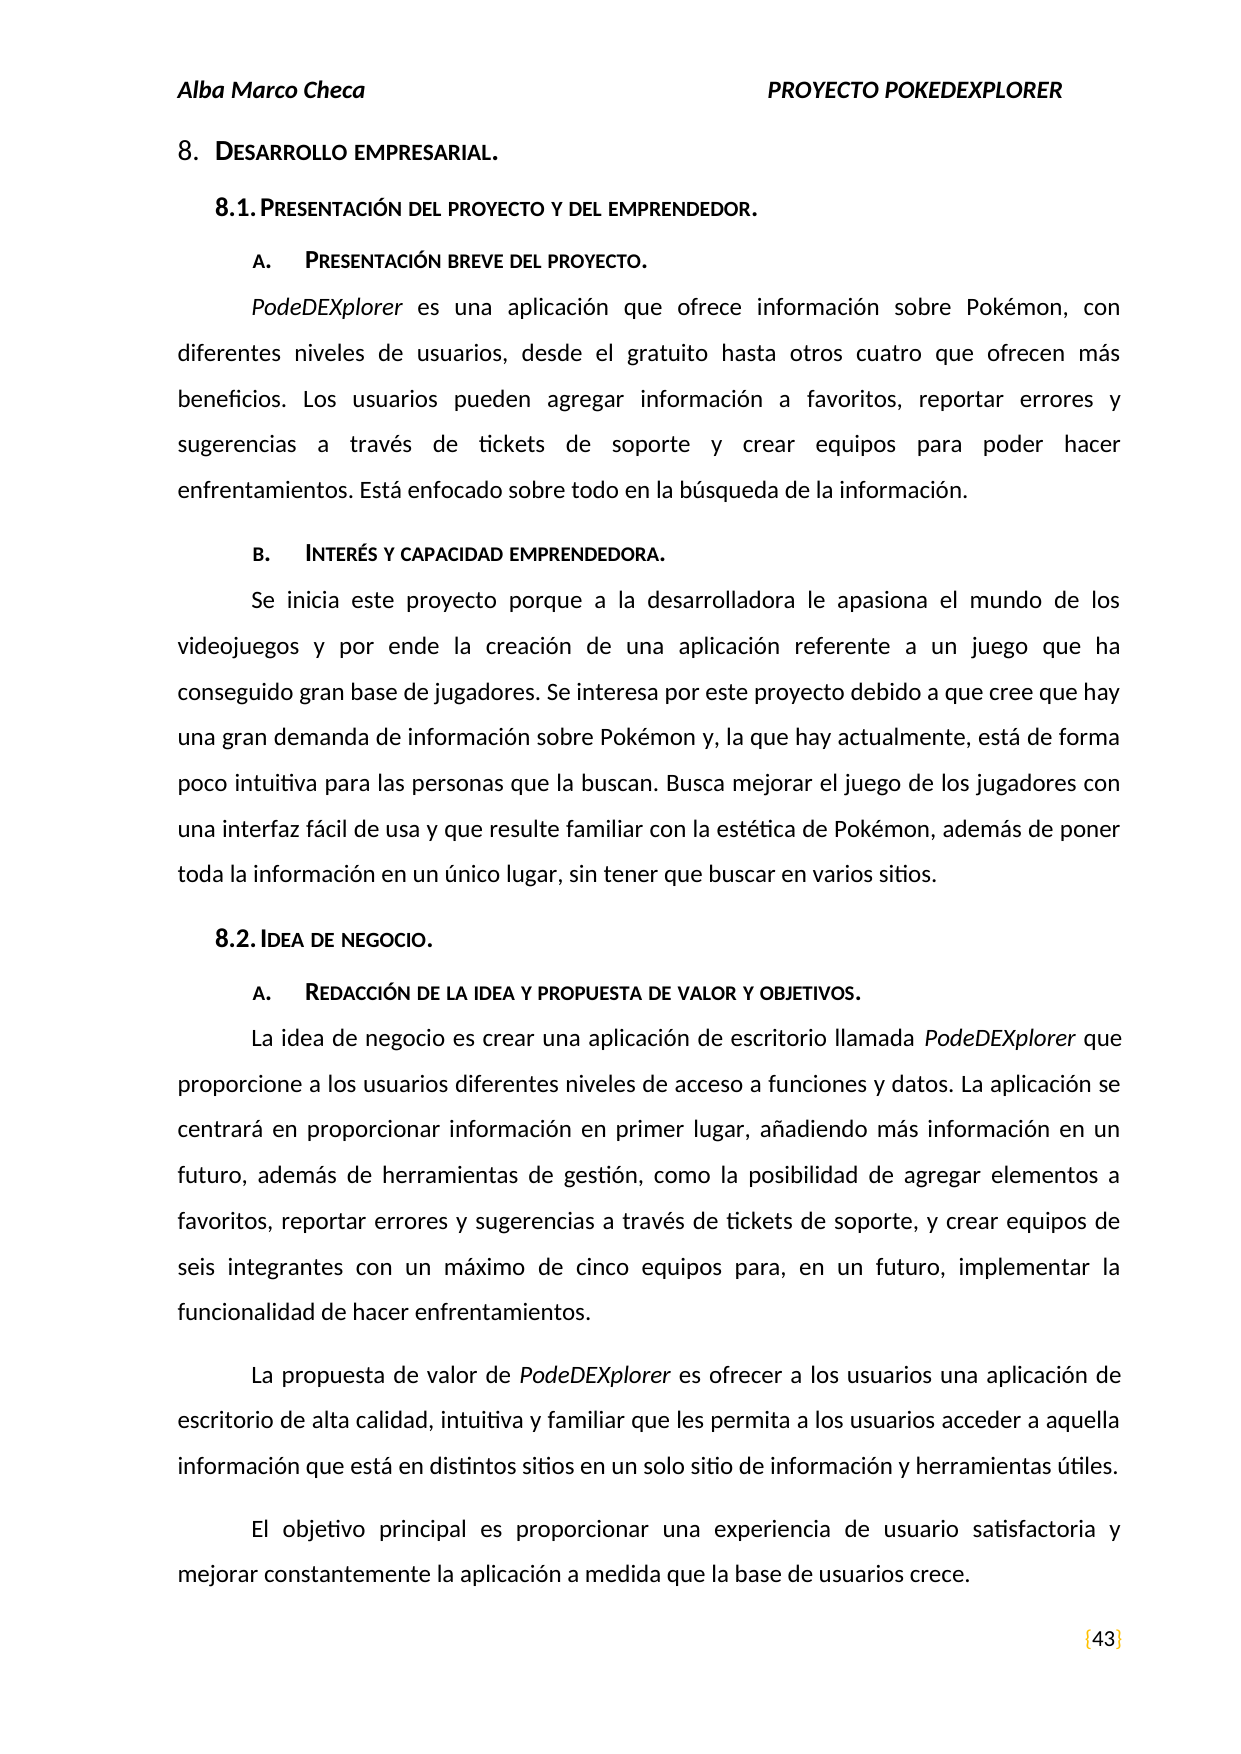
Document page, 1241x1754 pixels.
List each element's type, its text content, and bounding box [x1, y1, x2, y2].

subtitle Idea de negocio. [215, 921, 1122, 954]
text La idea de negocio es crear una aplicación de escritorio llamada PodeDEXplorer que proporcione a los usuarios diferentes niveles de acceso a funciones y datos. La aplicación se centrará en proporcionar información en primer lugar, añadiendo más información en un futuro, además de herramientas de gestión, como la posibilidad de agregar elementos a favoritos, reportar errores y sugerencias a través de tickets de soporte, y crear equipos de seis integrantes con un máximo de cinco equipos para, en un futuro, implementar la funcionalidad de hacer enfrentamientos. [177, 1022, 1122, 1327]
text PodeDEXplorer es una aplicación que ofrece información sobre Pokémon, con diferentes niveles de usuarios, desde el gratuito hasta otros cuatro que ofrecen más beneficios. Los usuarios pueden agregar información a favoritos, reportar errores y sugerencias a través de tickets de soporte y crear equipos para poder hacer enfrentamientos. Está enfocado sobre todo en la búsqueda de la información. [177, 291, 1122, 505]
subtitle Presentación del proyecto y del emprendedor. [215, 190, 1122, 223]
text La propuesta de valor de PodeDEXplorer es ofrecer a los usuarios una aplicación de escritorio de alta calidad, intuitiva y familiar que les permita a los usuarios acceder a aquella información que está en distintos sitios en un solo sitio de información y herramientas útiles. [177, 1359, 1122, 1481]
subtitle Desarrollo empresarial. [177, 132, 1122, 168]
subtitle Presentación breve del proyecto. [252, 244, 1122, 275]
text Se inicia este proyecto porque a la desarrolladora le apasiona el mundo de los videojuegos y por ende la creación de una aplicación referente a un juego que ha conseguido gran base de jugadores. Se interesa por este proyecto debido a que cree que hay una gran demanda de información sobre Pokémon y, la que hay actualmente, está de forma poco intuitiva para las personas que la buscan. Busca mejorar el juego de los jugadores con una interfaz fácil de usa y que resulte familiar con la estética de Pokémon, además de poner toda la información en un único lugar, sin tener que buscar en varios sitios. [177, 584, 1122, 889]
text El objetivo principal es proporcionar una experiencia de usuario satisfactoria y mejorar constantemente la aplicación a medida que la base de usuarios crece. [177, 1513, 1122, 1589]
subtitle Interés y capacidad emprendedora. [252, 537, 1122, 568]
subtitle Redacción de la idea y propuesta de valor y objetivos. [252, 974, 1122, 1006]
